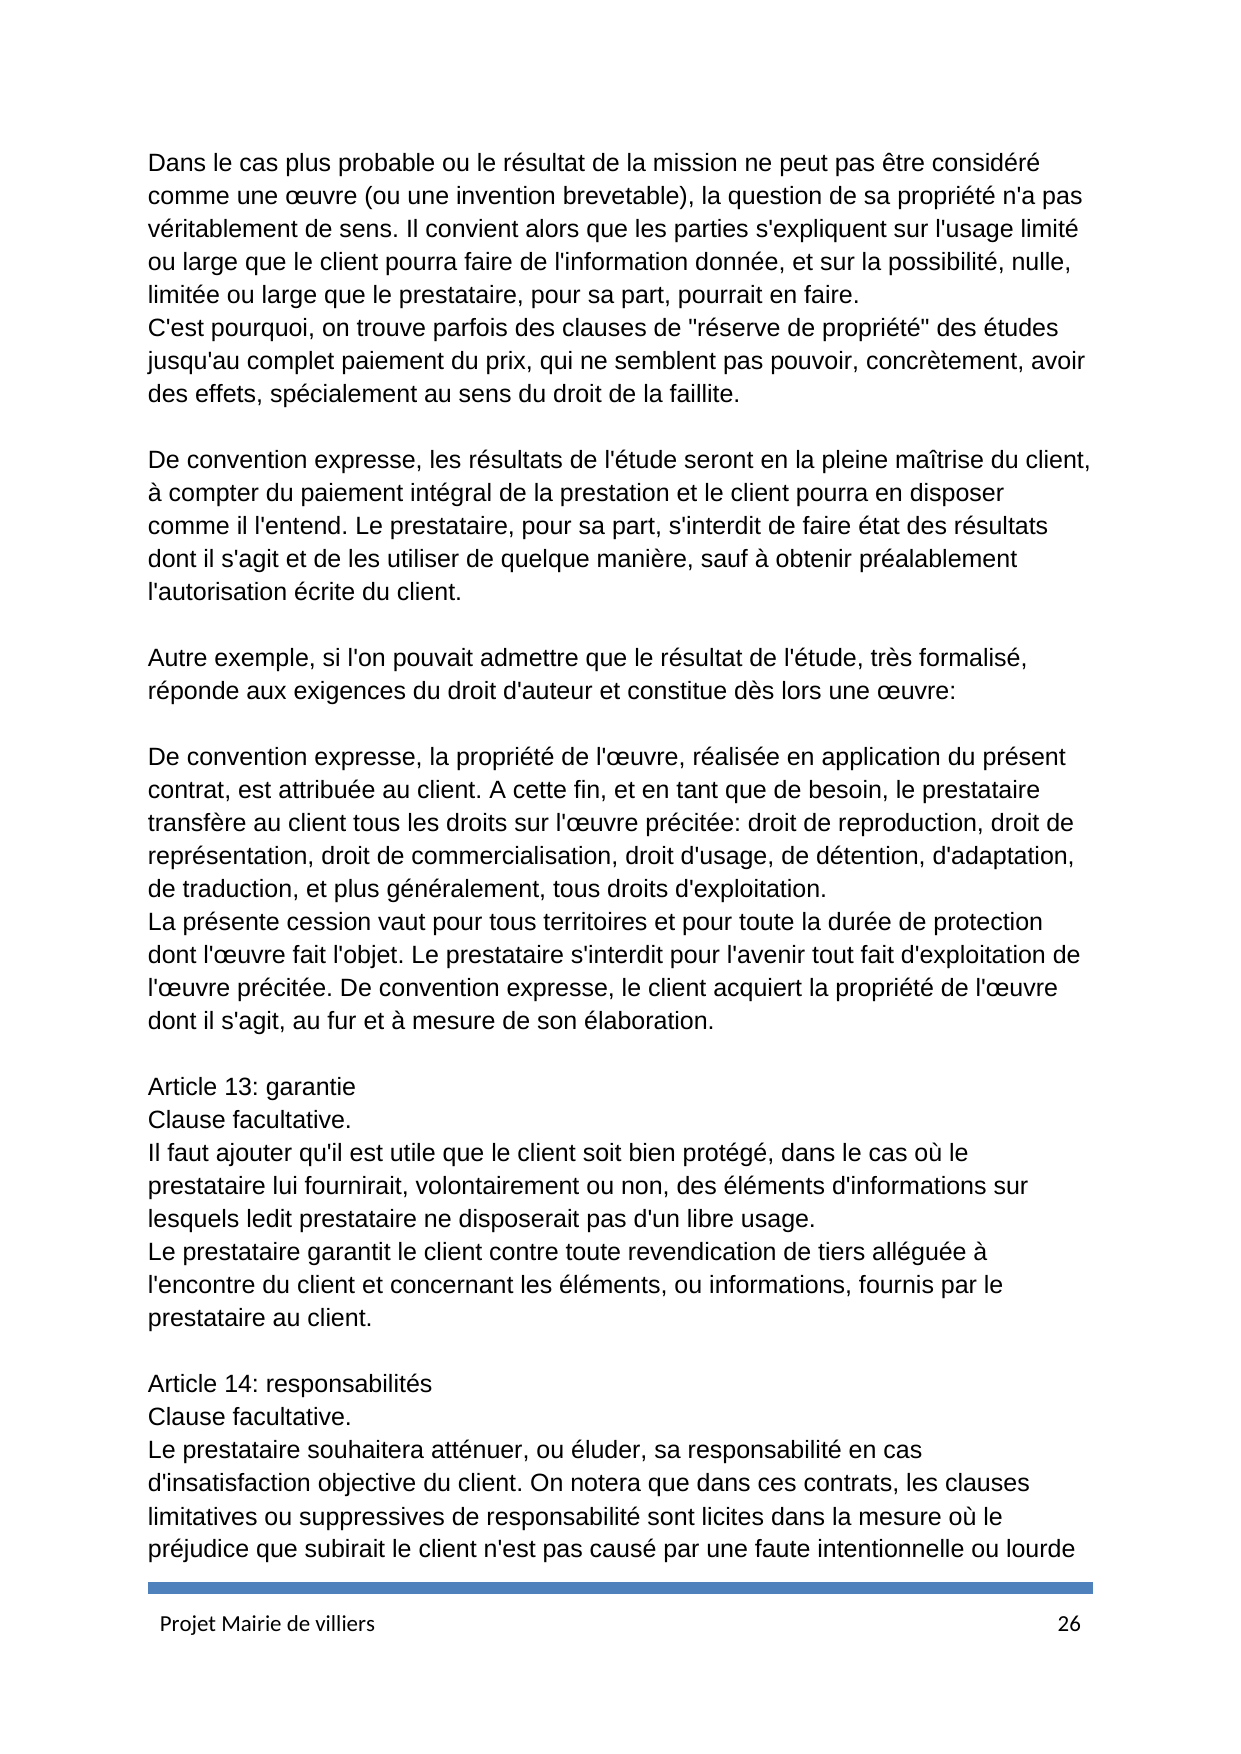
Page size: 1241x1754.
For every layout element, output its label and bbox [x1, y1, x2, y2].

text [148, 148, 1093, 1563]
